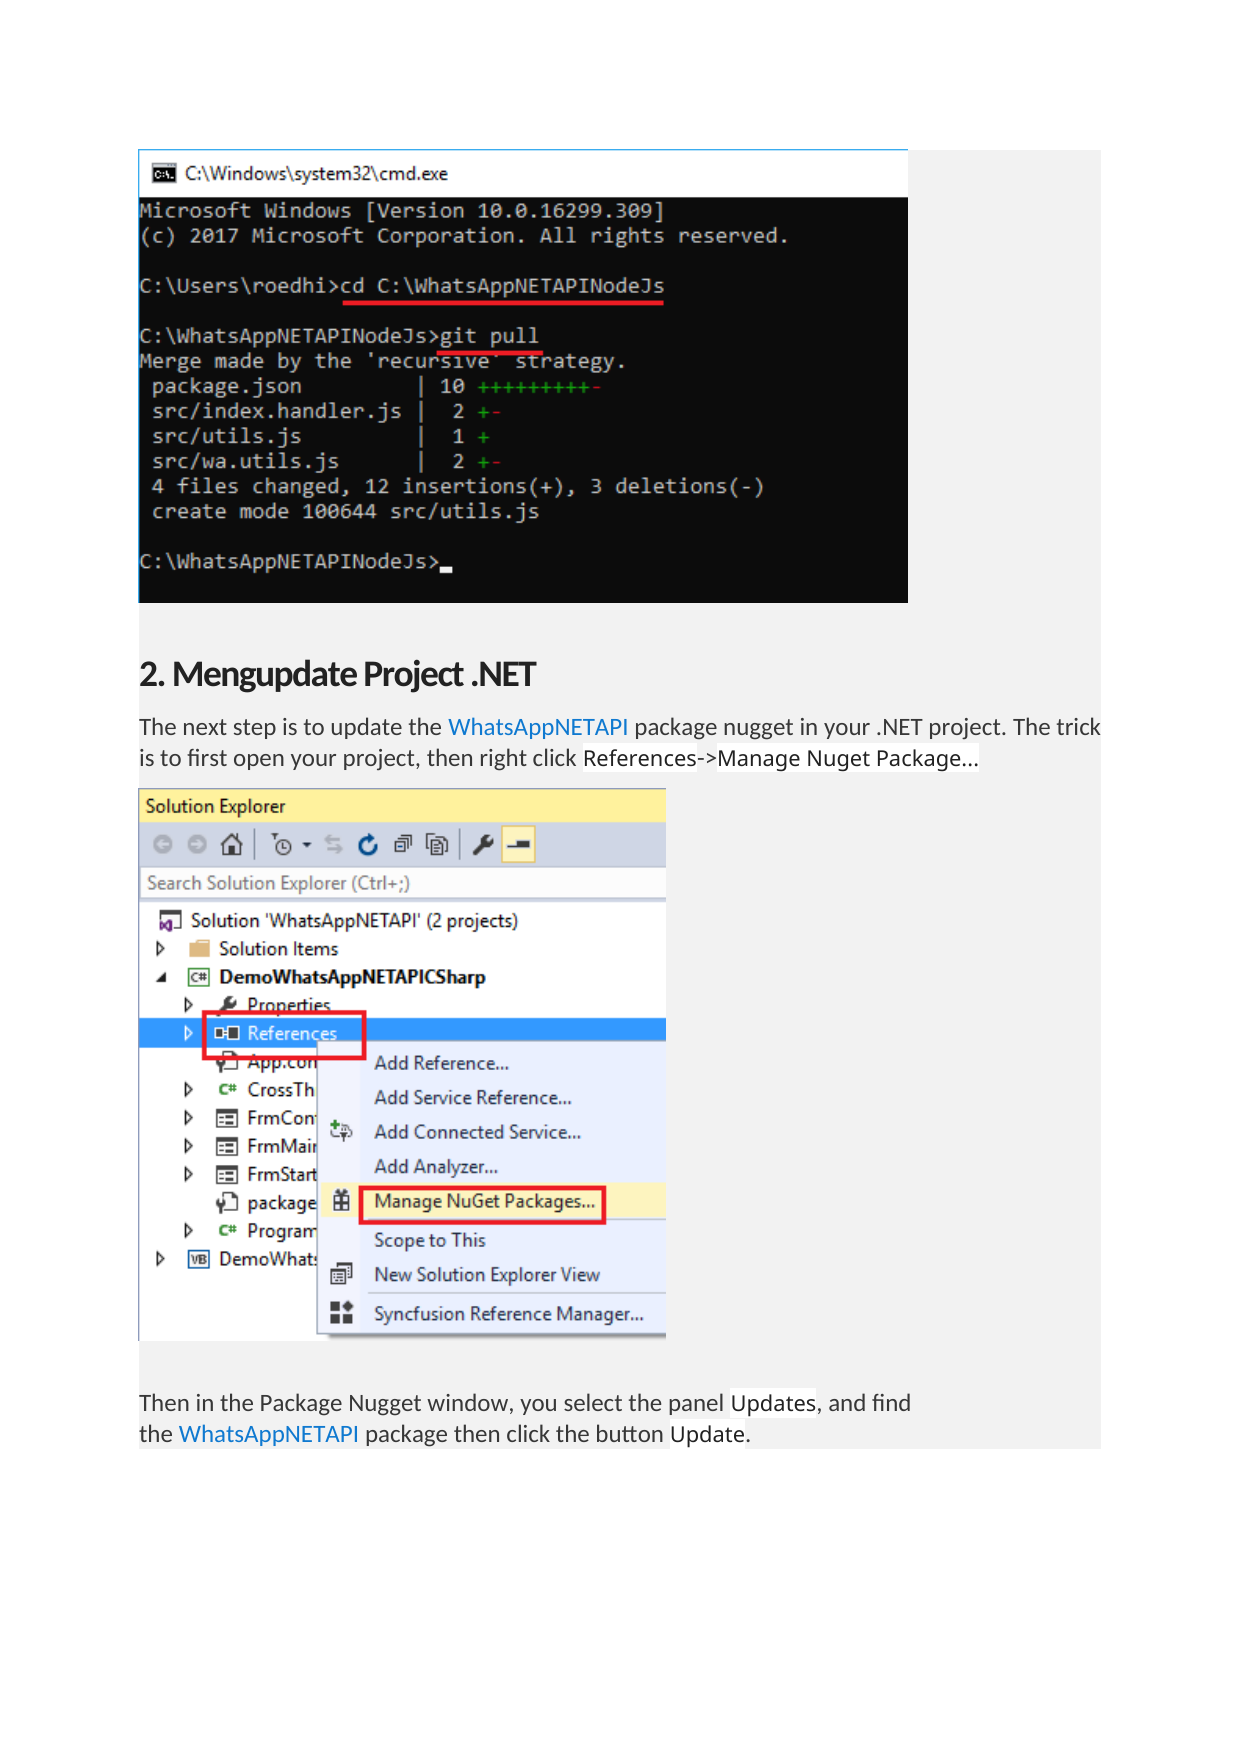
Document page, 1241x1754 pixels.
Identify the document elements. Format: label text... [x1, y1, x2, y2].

text 2. Mengupdate Project .NET [139, 650, 1101, 696]
text Then in the Package Nugget window, you select the panel Updates, and find the WhatsAppNETAPI package then click the button Update. [139, 1387, 1101, 1449]
text The next step is to update the WhatsAppNETAPI package nugget in your .NET project. The trick is to first open your project, then right click References->Manage Nuget Package... [139, 711, 1101, 772]
picture [138, 788, 666, 1341]
picture [138, 149, 908, 603]
